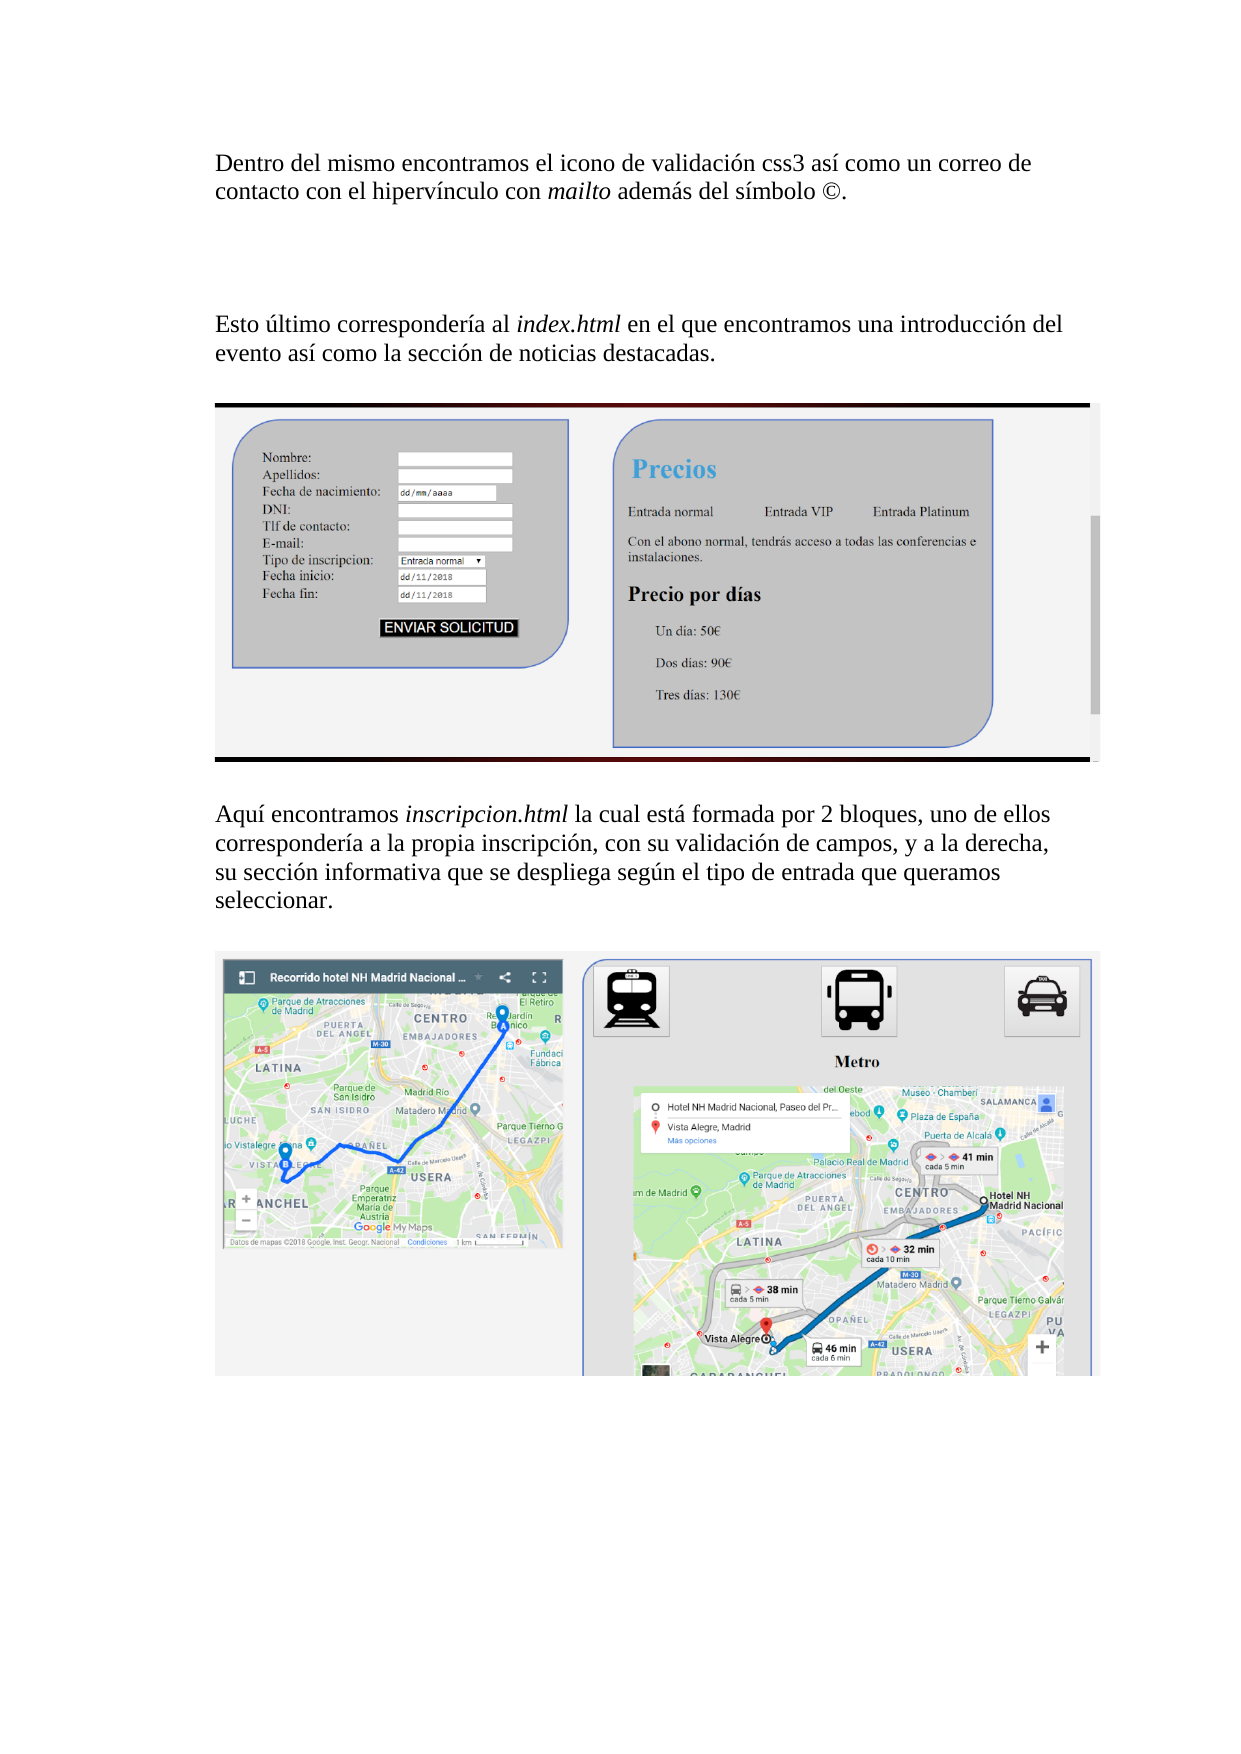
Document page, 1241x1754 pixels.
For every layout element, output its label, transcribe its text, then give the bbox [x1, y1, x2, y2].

picture [214, 403, 1101, 762]
text Aquí encontramos inscripcion.html la cual está formada por 2 bloques, uno de ellos correspondería a la propia inscripción, con su validación de campos, y a la derecha, su sección informativa que se despliega según el tipo de entrada que queramos seleccionar. [215, 799, 1063, 914]
text Esto último correspondería al index.html en el que encontramos una introducción del evento así como la sección de noticias destacadas. [215, 309, 1063, 366]
picture [214, 951, 1101, 1376]
text Dentro del mismo encontramos el icono de validación css3 así como un correo de contacto con el hipervínculo con mailto además del símbolo ©. [215, 148, 1063, 205]
